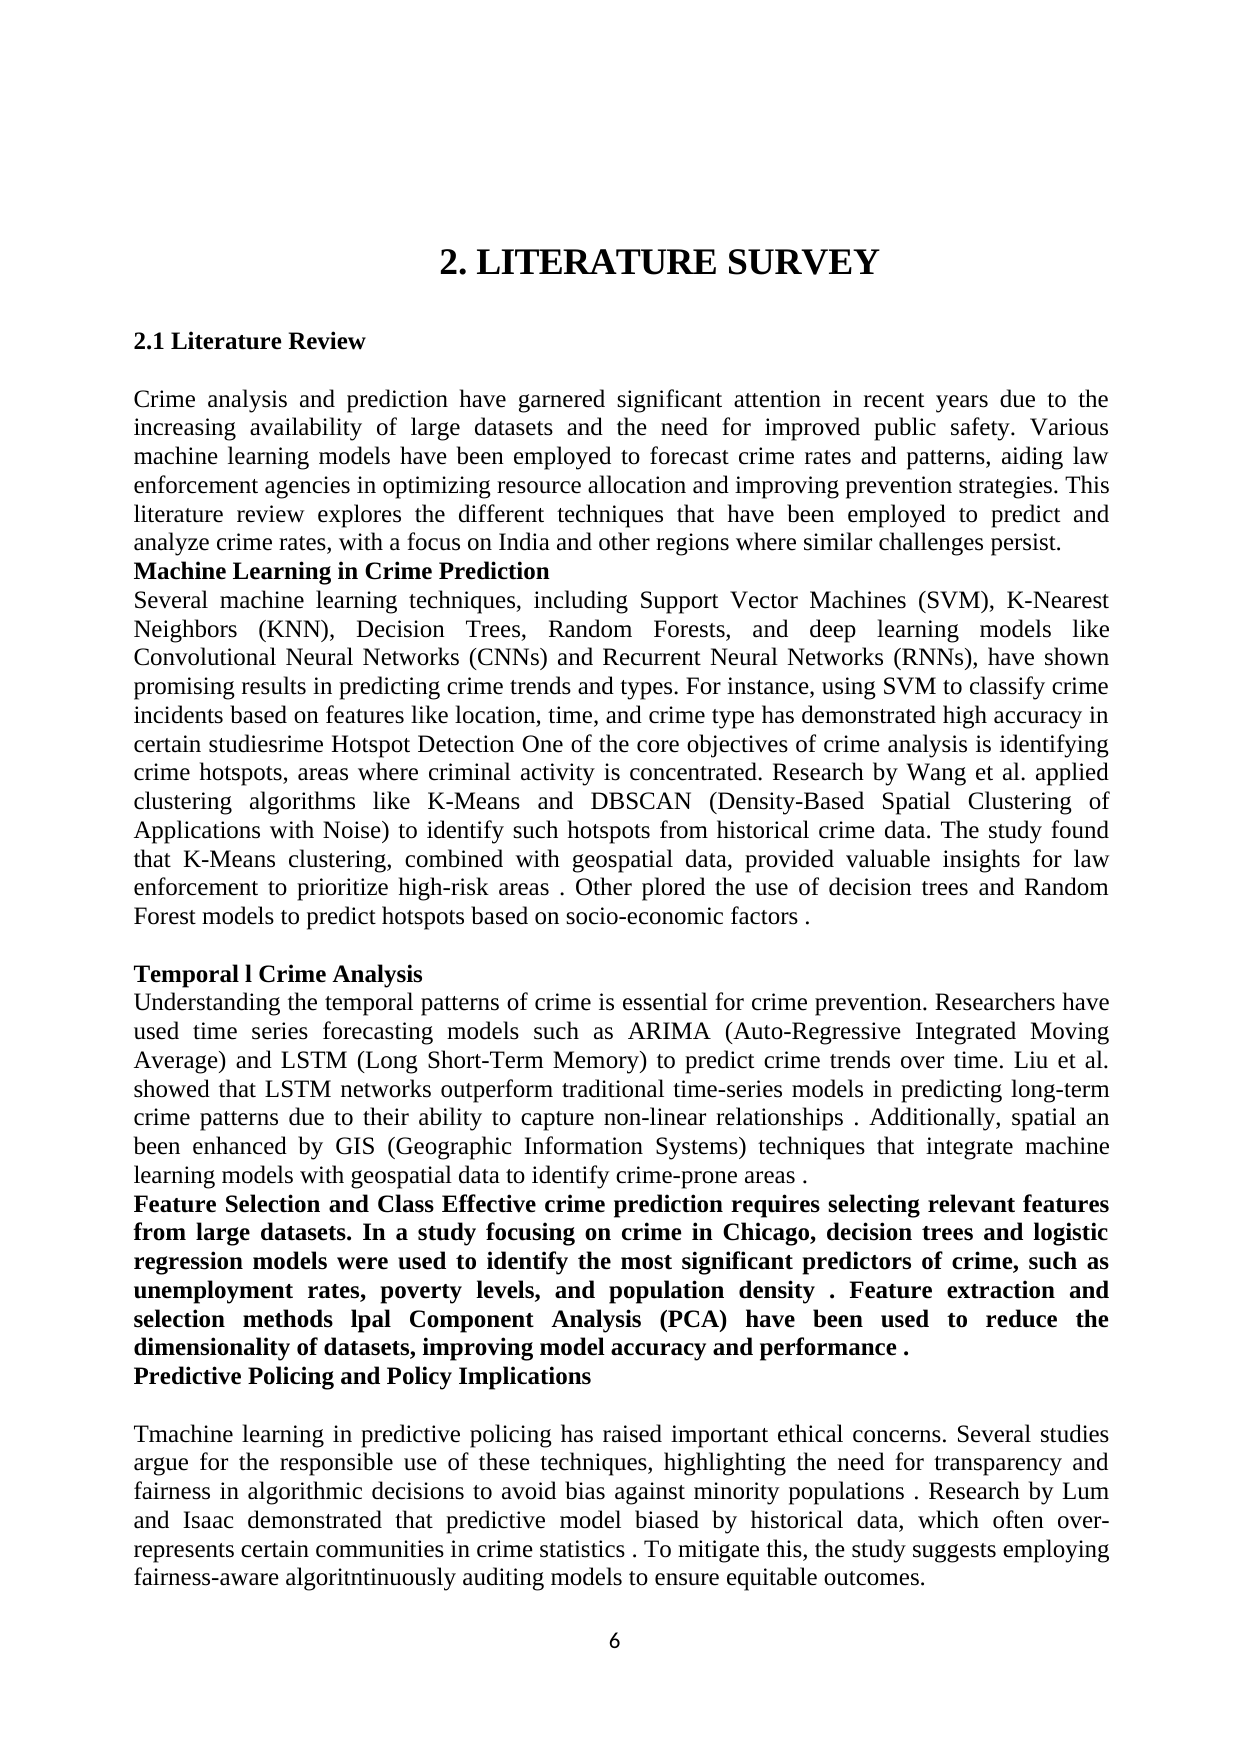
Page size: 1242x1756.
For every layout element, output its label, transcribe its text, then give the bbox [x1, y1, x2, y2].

text Several machine learning techniques, including Support Vector Machines (SVM), K-Nearest Neighbors (KNN), Decision Trees, Random Forests, and deep learning models like Convolutional Neural Networks (CNNs) and Recurrent Neural Networks (RNNs), have shown promising results in predicting crime trends and types. For instance, using SVM to classify crime incidents based on features like location, time, and crime type has demonstrated high accuracy in certain studiesrime Hotspot Detection One of the core objectives of crime analysis is identifying crime hotspots, areas where criminal activity is concentrated. Research by Wang et al. applied clustering algorithms like K-Means and DBSCAN (Density-Based Spatial Clustering of Applications with Noise) to identify such hotspots from historical crime data. The study found that K-Means clustering, combined with geospatial data, provided valuable insights for law enforcement to prioritize high-risk areas . Other plored the use of decision trees and Random Forest models to predict hotspots based on socio-economic factors . [133, 585, 1110, 930]
text Predictive Policing and Policy Implications [133, 1361, 1110, 1390]
text Machine Learning in Crime Prediction [133, 556, 1110, 585]
text Crime analysis and prediction have garnered significant attention in recent years due to the increasing availability of large datasets and the need for improved public safety. Various machine learning models have been employed to forecast crime rates and patterns, aiding law enforcement agencies in optimizing resource allocation and improving prevention strategies. This literature review explores the different techniques that have been employed to predict and analyze crime rates, with a focus on India and other regions where similar challenges persist. [133, 384, 1110, 556]
text 2.1 Literature Review [133, 326, 1110, 355]
text Tmachine learning in predictive policing has raised important ethical concerns. Several studies argue for the responsible use of these techniques, highlighting the need for transparency and fairness in algorithmic decisions to avoid bias against minority populations . Research by Lum and Isaac demonstrated that predictive model biased by historical data, which often over-represents certain communities in crime statistics . To mitigate this, the study suggests employing fairness-aware algoritntinuously auditing models to ensure equitable outcomes. [133, 1419, 1110, 1591]
text Understanding the temporal patterns of crime is essential for crime prevention. Researchers have used time series forecasting models such as ARIMA (Auto-Regressive Integrated Moving Average) and LSTM (Long Short-Term Memory) to predict crime trends over time. Liu et al. showed that LSTM networks outperform traditional time-series models in predicting long-term crime patterns due to their ability to capture non-linear relationships . Additionally, spatial an been enhanced by GIS (Geographic Information Systems) techniques that integrate machine learning models with geospatial data to identify crime-prone areas . [133, 987, 1110, 1189]
text Temporal l Crime Analysis [133, 959, 1110, 987]
subtitle LITERATURE SURVEY [439, 239, 1110, 283]
text Feature Selection and Class Effective crime prediction requires selecting relevant features from large datasets. In a study focusing on crime in Chicago, decision trees and logistic regression models were used to identify the most significant predictors of crime, such as unemployment rates, poverty levels, and population density . Feature extraction and selection methods lpal Component Analysis (PCA) have been used to reduce the dimensionality of datasets, improving model accuracy and performance . [133, 1189, 1110, 1361]
